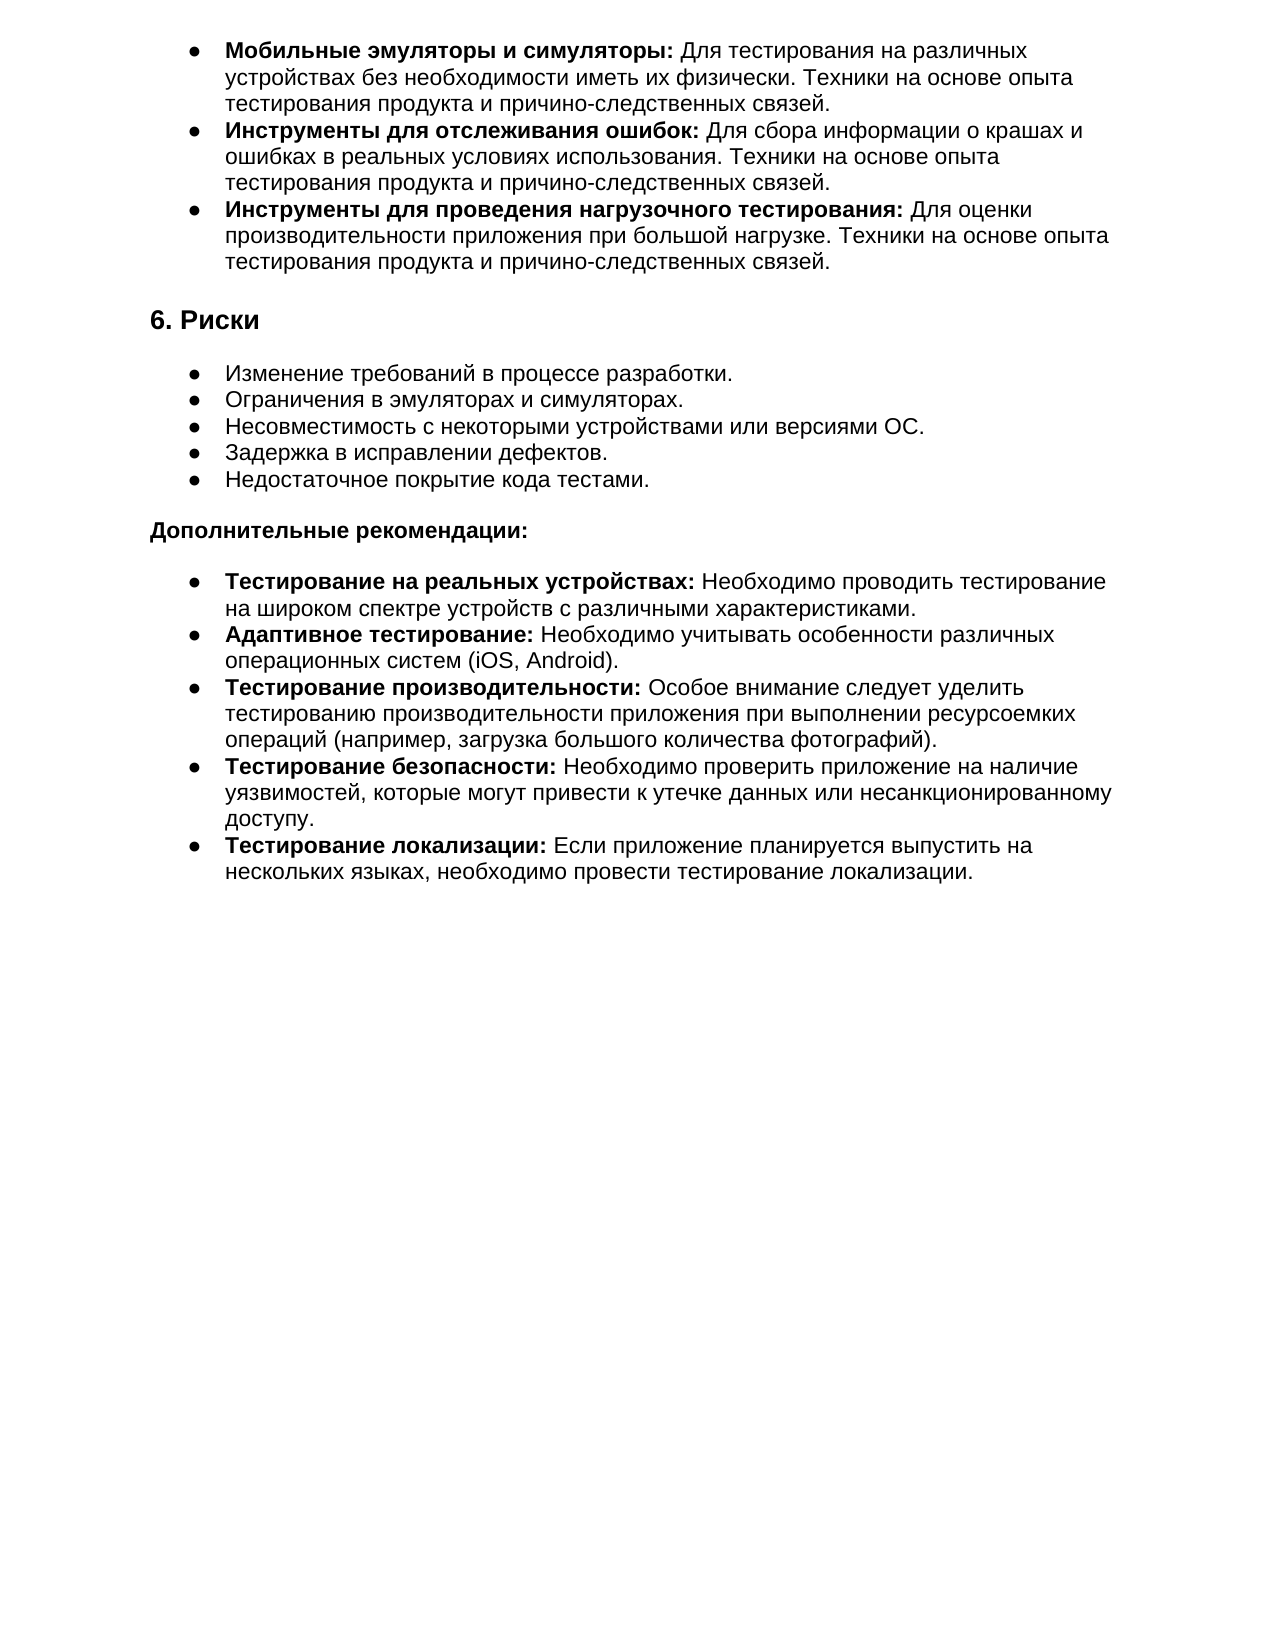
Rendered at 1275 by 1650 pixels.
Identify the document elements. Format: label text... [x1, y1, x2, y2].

list Ограничения в эмуляторах и симуляторах. [187, 386, 1125, 413]
list Инструменты для отслеживания ошибок: Для сбора информации о крашах и ошибках в реальных условиях использования. Техники на основе опыта тестирования продукта и причино-следственных связей. [187, 117, 1125, 196]
subtitle 6. Риски [150, 304, 1125, 335]
list Задержка в исправлении дефектов. [187, 439, 1125, 466]
list Изменение требований в процессе разработки. [187, 360, 1125, 386]
list Адаптивное тестирование: Необходимо учитывать особенности различных операционных систем (iOS, Android). [187, 621, 1125, 674]
list Тестирование локализации: Если приложение планируется выпустить на нескольких языках, необходимо провести тестирование локализации. [187, 832, 1125, 884]
text Дополнительные рекомендации: [150, 517, 1125, 543]
list Тестирование на реальных устройствах: Необходимо проводить тестирование на широком спектре устройств с различными характеристиками. [187, 568, 1125, 621]
list Тестирование производительности: Особое внимание следует уделить тестированию производительности приложения при выполнении ресурсоемких операций (например, загрузка большого количества фотографий). [187, 674, 1125, 753]
list Тестирование безопасности: Необходимо проверить приложение на наличие уязвимостей, которые могут привести к утечке данных или несанкционированному доступу. [187, 753, 1125, 832]
list Недостаточное покрытие кода тестами. [187, 466, 1125, 492]
list Инструменты для проведения нагрузочного тестирования: Для оценки производительности приложения при большой нагрузке. Техники на основе опыта тестирования продукта и причино-следственных связей. [187, 196, 1125, 275]
list Несовместимость с некоторыми устройствами или версиями ОС. [187, 413, 1125, 439]
list Мобильные эмуляторы и симуляторы: Для тестирования на различных устройствах без необходимости иметь их физически. Техники на основе опыта тестирования продукта и причино-следственных связей. [187, 37, 1125, 117]
